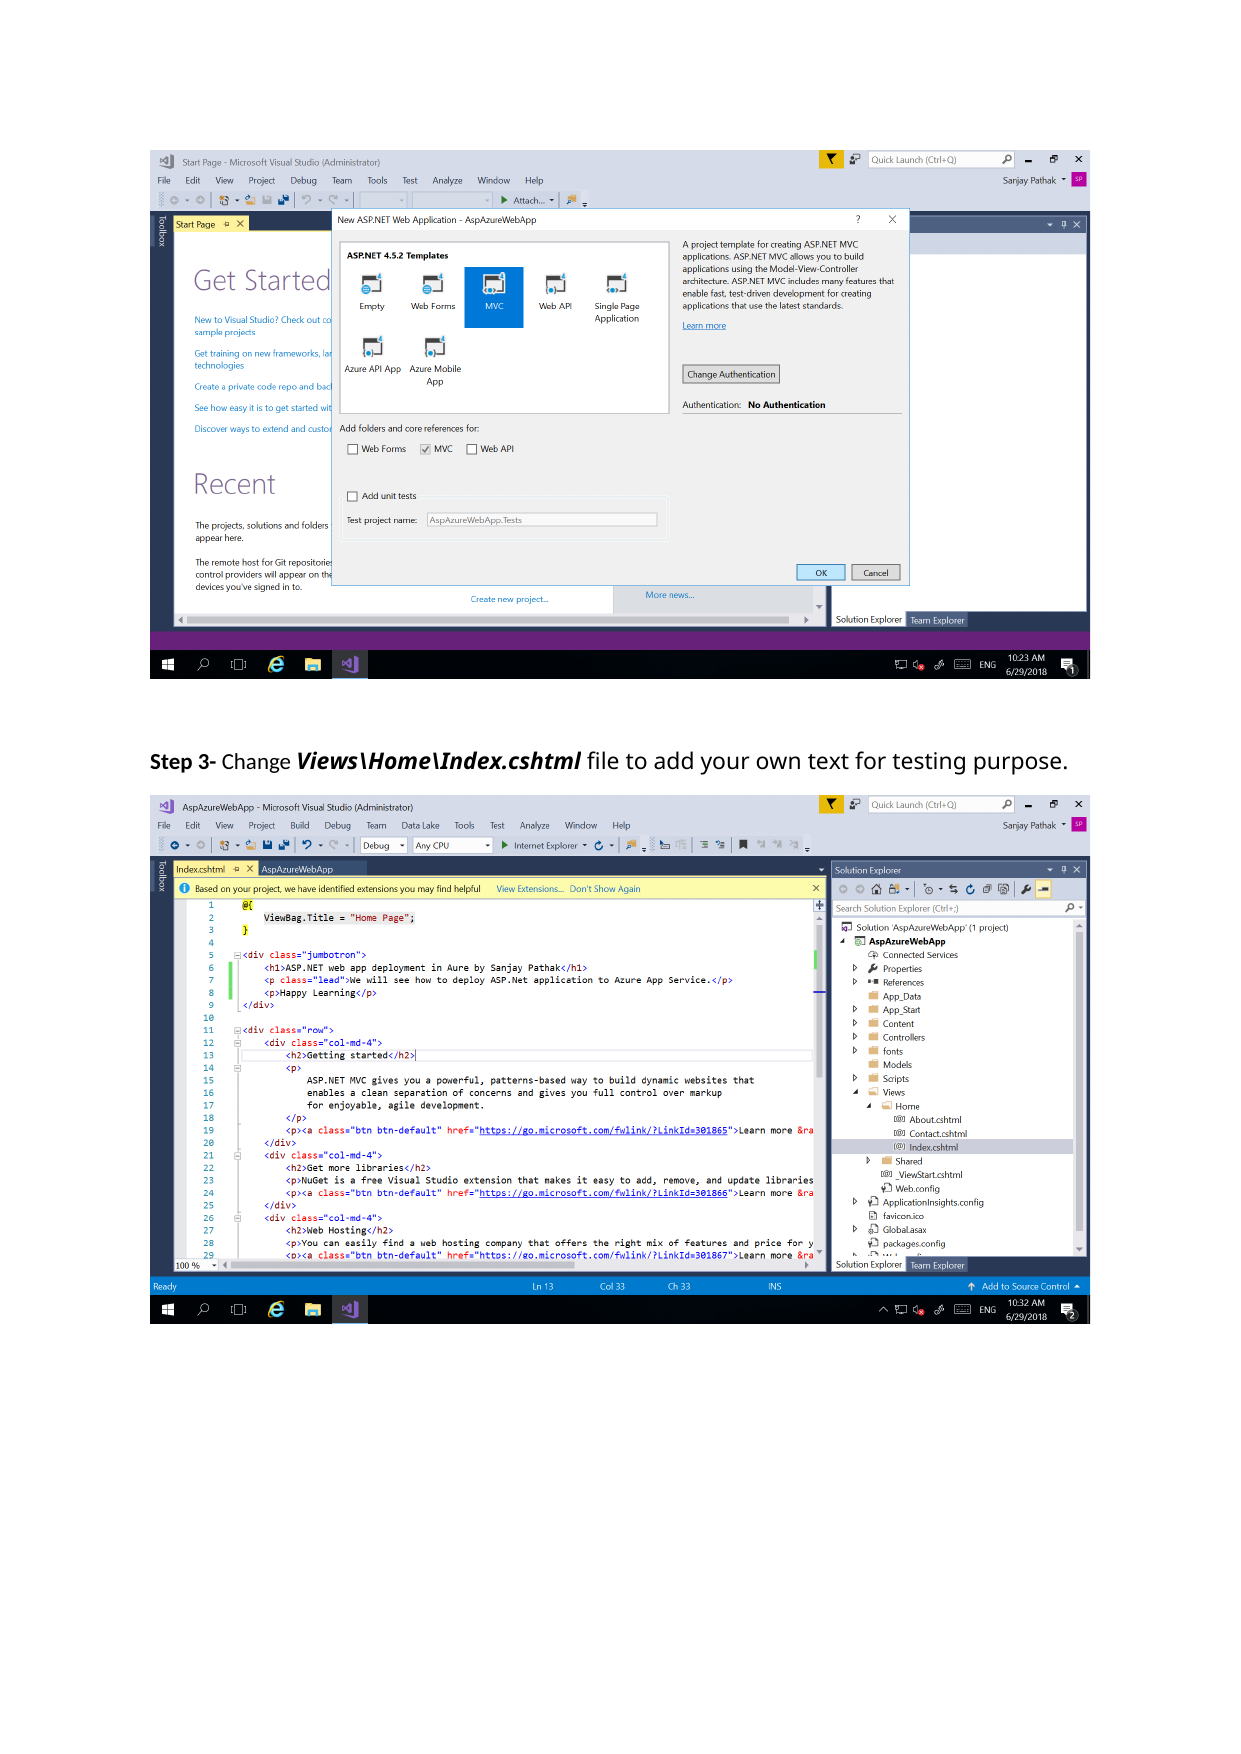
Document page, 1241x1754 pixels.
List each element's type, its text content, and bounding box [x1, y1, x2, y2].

text Step 3- Change Views\Home\Index.cshtml file to add your own text for testing purpose. [150, 744, 1090, 776]
picture [150, 150, 1091, 679]
picture [150, 795, 1091, 1324]
